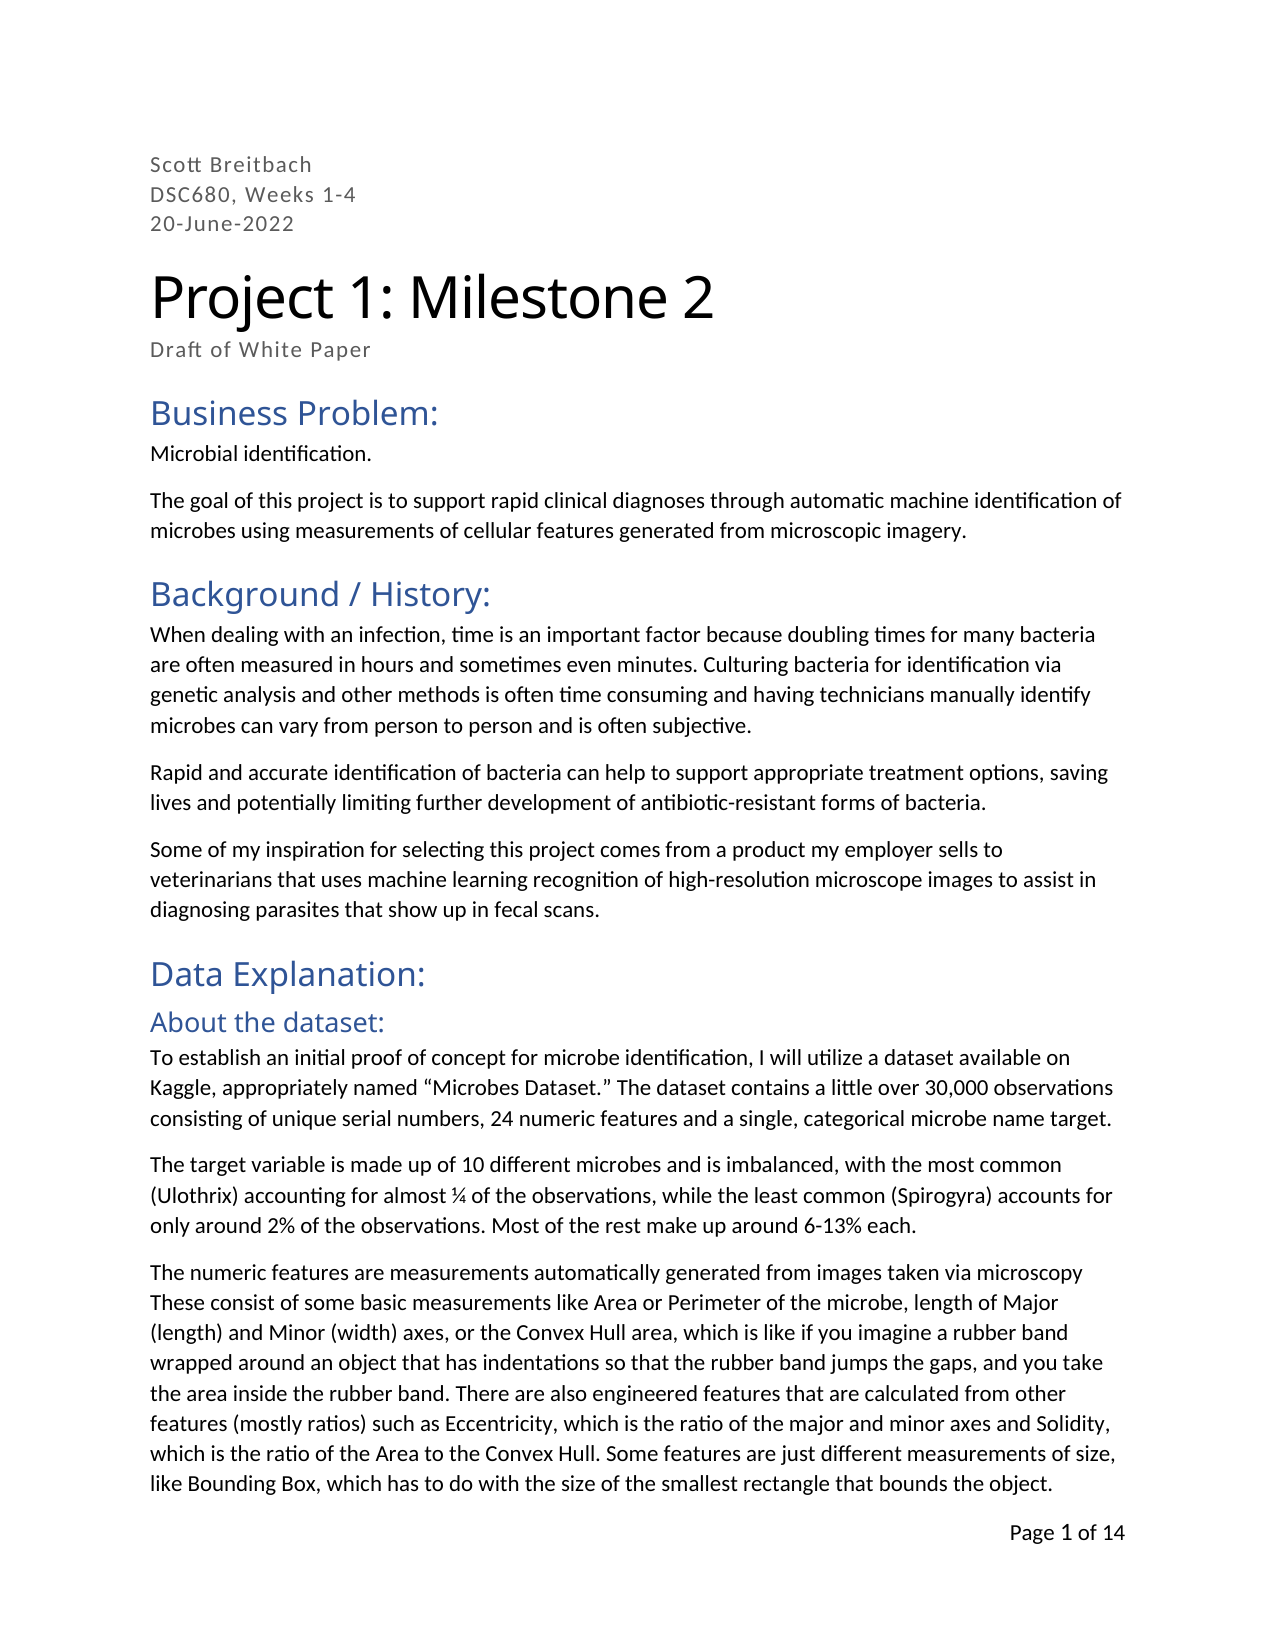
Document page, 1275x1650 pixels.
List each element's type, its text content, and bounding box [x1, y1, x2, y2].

text When dealing with an infection, time is an important factor because doubling times for many bacteria are often measured in hours and sometimes even minutes. Culturing bacteria for identification via genetic analysis and other methods is often time consuming and having technicians manually identify microbes can vary from person to person and is often subjective. [150, 620, 1125, 739]
text The target variable is made up of 10 different microbes and is imbalanced, with the most common (Ulothrix) accounting for almost ¼ of the observations, while the least common (Spirogyra) accounts for only around 2% of the observations. Most of the rest make up around 6-13% each. [150, 1151, 1125, 1239]
subtitle About the dataset: [150, 1003, 1125, 1040]
subtitle Data Explanation: [150, 950, 1125, 996]
text The numeric features are measurements automatically generated from images taken via microscopy These consist of some basic measurements like Area or Perimeter of the microbe, length of Major (length) and Minor (width) axes, or the Convex Hull area, which is like if you imagine a rubber band wrapped around an object that has indentations so that the rubber band jumps the gaps, and you take the area inside the rubber band. There are also engineered features that are calculated from other features (mostly ratios) such as Eccentricity, which is the ratio of the major and minor axes and Solidity, which is the ratio of the Area to the Convex Hull. Some features are just different measurements of size, like Bounding Box, which has to do with the size of the smallest rectangle that bounds the object. [150, 1258, 1125, 1497]
text Some of my inspiration for selecting this project comes from a product my employer sells to veterinarians that uses machine learning recognition of high-resolution microscope images to assist in diagnosing parasites that show up in fecal scans. [150, 835, 1125, 923]
text The goal of this project is to support rapid clinical diagnoses through automatic machine identification of microbes using measurements of cellular features generated from microscopic imagery. [150, 486, 1125, 544]
subtitle Scott Breitbach DSC680, Weeks 1-4 20-June-2022 [150, 150, 1125, 237]
subtitle Business Problem: [150, 390, 1125, 435]
title Project 1: Milestone 2 [150, 256, 1125, 335]
subtitle Draft of White Paper [150, 335, 1125, 363]
text Rapid and accurate identification of bacteria can help to support appropriate treatment options, saving lives and potentially limiting further development of antibiotic-resistant forms of bacteria. [150, 758, 1125, 816]
text To establish an initial proof of concept for microbe identification, I will utilize a dataset available on Kaggle, appropriately named “Microbes Dataset.” The dataset contains a little over 30,000 observations consisting of unique serial numbers, 24 numeric features and a single, categorical microbe name target. [150, 1043, 1125, 1132]
text Microbial identification. [150, 439, 1125, 467]
subtitle Background / History: [150, 571, 1125, 617]
